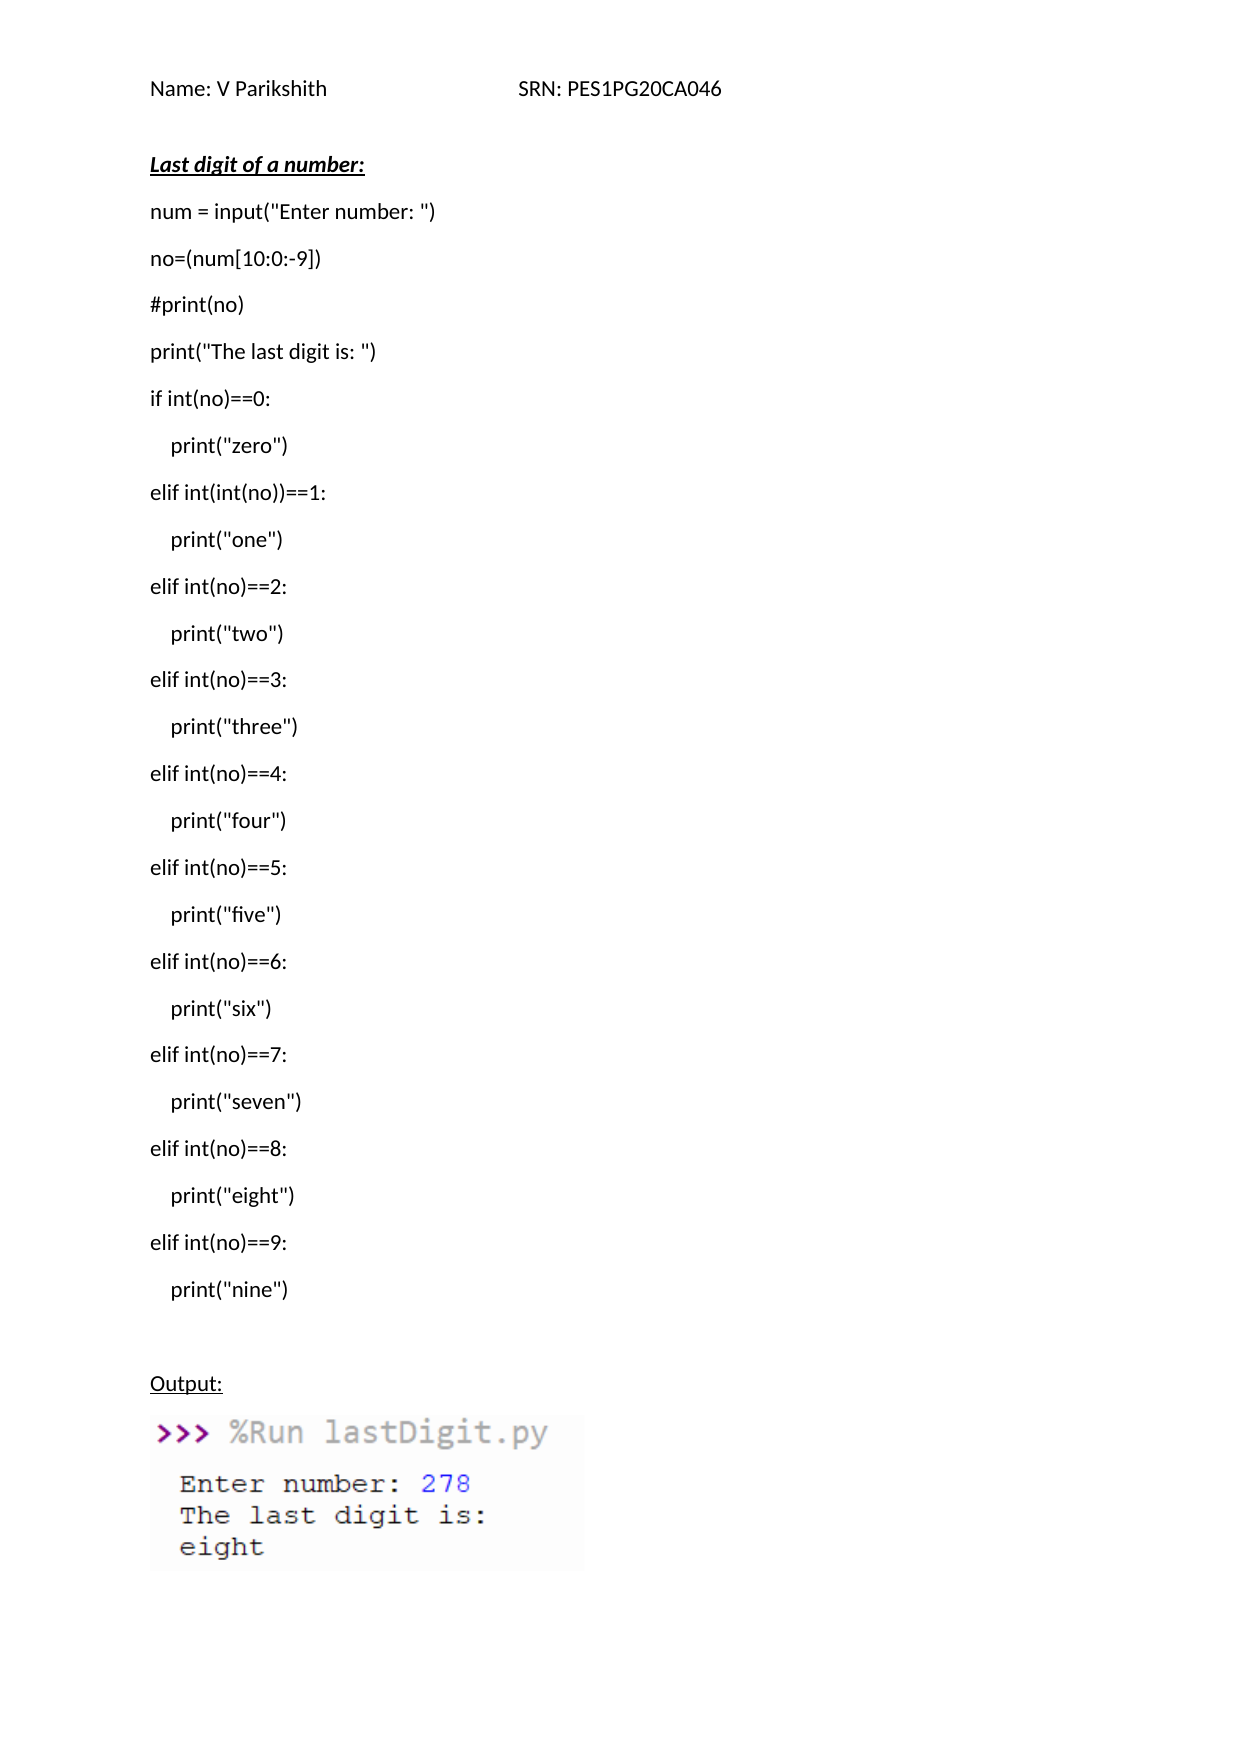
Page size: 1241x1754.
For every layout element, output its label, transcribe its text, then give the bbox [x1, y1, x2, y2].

text num = input("Enter number: ") [150, 197, 1090, 225]
text print("two") [150, 619, 1090, 647]
text print("seven") [150, 1087, 1090, 1116]
text elif int(no)==2: [150, 572, 1090, 600]
text print("one") [150, 525, 1090, 553]
text print("nine") [150, 1275, 1090, 1303]
text elif int(int(no))==1: [150, 478, 1090, 506]
text elif int(no)==9: [150, 1228, 1090, 1256]
picture [150, 1415, 585, 1571]
text Output: [150, 1369, 1090, 1397]
text elif int(no)==3: [150, 666, 1090, 694]
text print("three") [150, 712, 1090, 741]
text print("eight") [150, 1181, 1090, 1209]
text print("six") [150, 994, 1090, 1022]
text Last digit of a number: [150, 150, 1090, 178]
text #print(no) [150, 291, 1090, 319]
text elif int(no)==5: [150, 853, 1090, 881]
text no=(num[10:0:-9]) [150, 244, 1090, 272]
text elif int(no)==4: [150, 759, 1090, 787]
text print("four") [150, 806, 1090, 834]
text print("zero") [150, 431, 1090, 459]
text elif int(no)==7: [150, 1041, 1090, 1069]
text elif int(no)==8: [150, 1134, 1090, 1162]
text if int(no)==0: [150, 384, 1090, 412]
text elif int(no)==6: [150, 947, 1090, 975]
text print("The last digit is: ") [150, 337, 1090, 366]
text print("five") [150, 900, 1090, 928]
